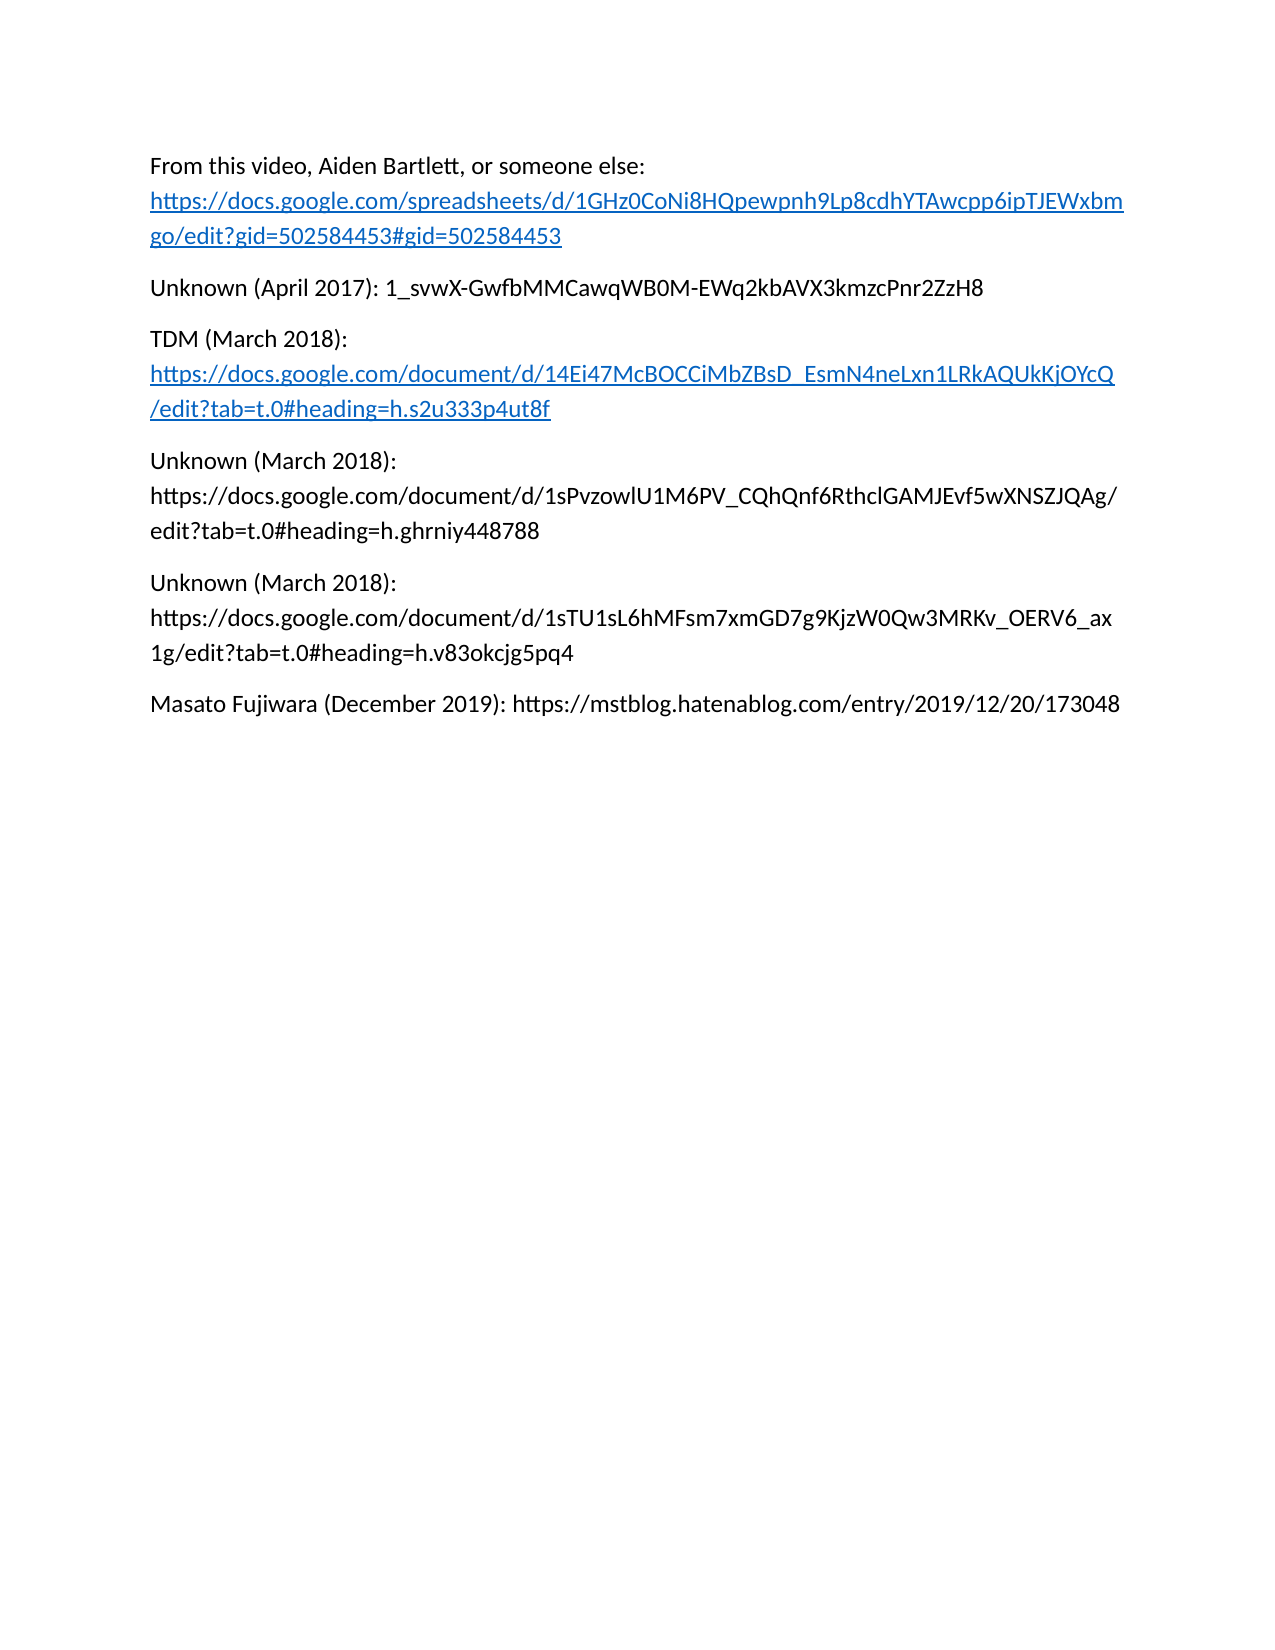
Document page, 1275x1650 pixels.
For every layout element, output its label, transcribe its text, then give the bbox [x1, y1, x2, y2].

text From this video, Aiden Bartlett, or someone else: https://docs.google.com/spreadsheets/d/1GHz0CoNi8HQpewpnh9Lp8cdhYTAwcpp6ipTJEWxbmgo/edit?gid=502584453#gid=502584453 [150, 150, 1125, 251]
text Unknown (April 2017): 1_svwX-GwfbMMCawqWB0M-EWq2kbAVX3kmzcPnr2ZzH8 [150, 272, 1125, 302]
text Masato Fujiwara (December 2019): https://mstblog.hatenablog.com/entry/2019/12/20/173048 [150, 688, 1125, 719]
text Unknown (March 2018): https://docs.google.com/document/d/1sPvzowlU1M6PV_CQhQnf6RthclGAMJEvf5wXNSZJQAg/edit?tab=t.0#heading=h.ghrniy448788 [150, 445, 1125, 546]
text Unknown (March 2018): https://docs.google.com/document/d/1sTU1sL6hMFsm7xmGD7g9KjzW0Qw3MRKv_OERV6_ax1g/edit?tab=t.0#heading=h.v83okcjg5pq4 [150, 567, 1125, 667]
text TDM (March 2018): https://docs.google.com/document/d/14Ei47McBOCCiMbZBsD_EsmN4neLxn1LRkAQUkKjOYcQ/edit?tab=t.0#heading=h.s2u333p4ut8f [150, 323, 1125, 424]
